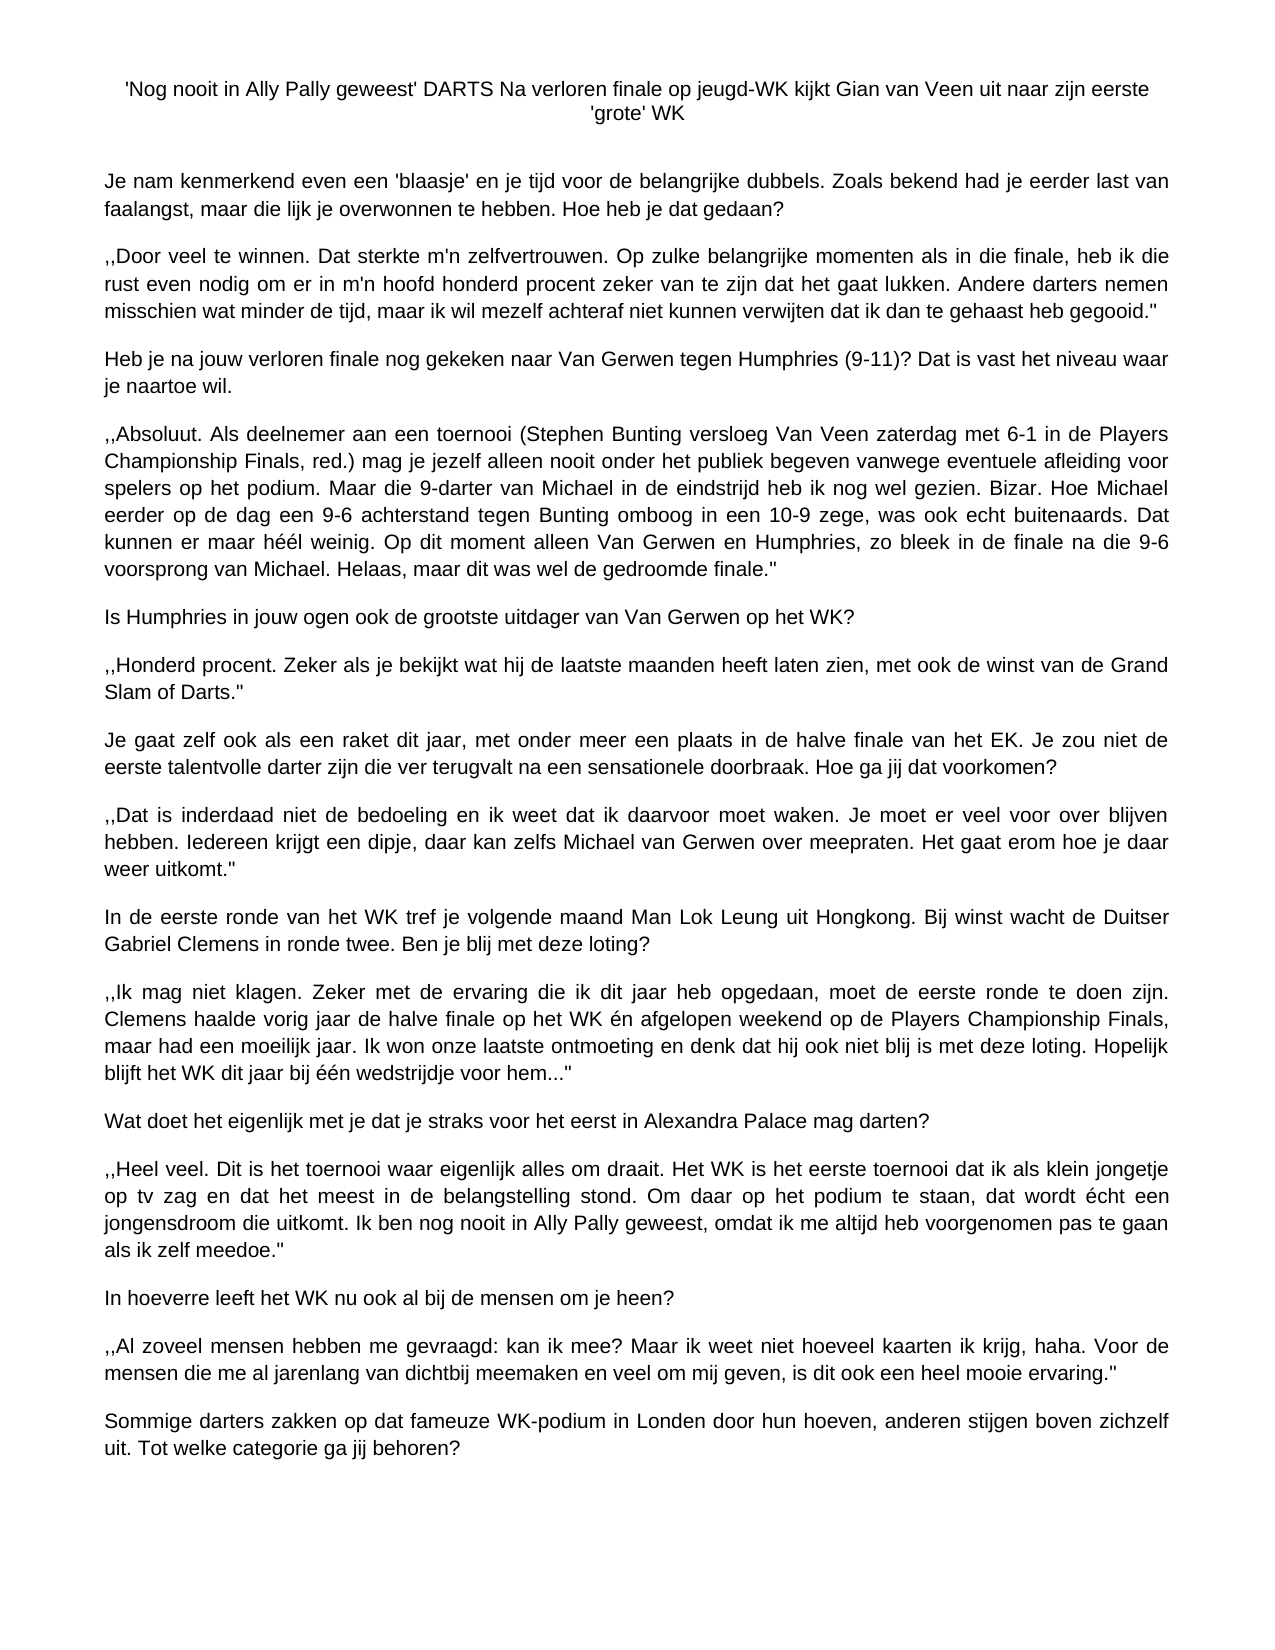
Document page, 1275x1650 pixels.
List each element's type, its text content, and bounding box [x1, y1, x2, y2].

text ,,Al zoveel mensen hebben me gevraagd: kan ik mee? Maar ik weet niet hoeveel kaarten ik krijg, haha. Voor de mensen die me al jarenlang van dichtbij meemaken en veel om mij geven, is dit ook een heel mooie ervaring." [104, 1331, 1171, 1385]
text In hoeverre leeft het WK nu ook al bij de mensen om je heen? [104, 1283, 1171, 1310]
text ,,Heel veel. Dit is het toernooi waar eigenlijk alles om draait. Het WK is het eerste toernooi dat ik als klein jongetje op tv zag en dat het meest in de belangstelling stond. Om daar op het podium te staan, dat wordt écht een jongensdroom die uitkomt. Ik ben nog nooit in Ally Pally geweest, omdat ik me altijd heb voorgenomen pas te gaan als ik zelf meedoe." [104, 1154, 1171, 1262]
text Is Humphries in jouw ogen ook de grootste uitdager van Van Gerwen op het WK? [104, 602, 1171, 629]
text ,,Ik mag niet klagen. Zeker met de ervaring die ik dit jaar heb opgedaan, moet de eerste ronde te doen zijn. Clemens haalde vorig jaar de halve finale op het WK én afgelopen weekend op de Players Championship Finals, maar had een moeilijk jaar. Ik won onze laatste ontmoeting en denk dat hij ook niet blij is met deze loting. Hopelijk blijft het WK dit jaar bij één wedstrijdje voor hem..." [104, 977, 1171, 1085]
text Heb je na jouw verloren finale nog gekeken naar Van Gerwen tegen Humphries (9-11)? Dat is vast het niveau waar je naartoe wil. [104, 343, 1171, 397]
text ,,Honderd procent. Zeker als je bekijkt wat hij de laatste maanden heeft laten zien, met ook de winst van de Grand Slam of Darts." [104, 649, 1171, 704]
text Wat doet het eigenlijk met je dat je straks voor het eerst in Alexandra Palace mag darten? [104, 1106, 1171, 1133]
text Sommige darters zakken op dat fameuze WK-podium in Londen door hun hoeven, anderen stijgen boven zichzelf uit. Tot welke categorie ga jij behoren? [104, 1406, 1171, 1460]
text Je gaat zelf ook als een raket dit jaar, met onder meer een plaats in de halve finale van het EK. Je zou niet de eerste talentvolle darter zijn die ver terugvalt na een sensationele doorbraak. Hoe ga jij dat voorkomen? [104, 724, 1171, 779]
text ,,Absoluut. Als deelnemer aan een toernooi (Stephen Bunting versloeg Van Veen zaterdag met 6-1 in de Players Championship Finals, red.) mag je jezelf alleen nooit onder het publiek begeven vanwege eventuele afleiding voor spelers op het podium. Maar die 9-darter van Michael in de eindstrijd heb ik nog wel gezien. Bizar. Hoe Michael eerder op de dag een 9-6 achterstand tegen Bunting omboog in een 10-9 zege, was ook echt buitenaards. Dat kunnen er maar héél weinig. Op dit moment alleen Van Gerwen en Humphries, zo bleek in de finale na die 9-6 voorsprong van Michael. Helaas, maar dit was wel de gedroomde finale." [104, 418, 1171, 581]
text In de eerste ronde van het WK tref je volgende maand Man Lok Leung uit Hongkong. Bij winst wacht de Duitser Gabriel Clemens in ronde twee. Ben je blij met deze loting? [104, 902, 1171, 956]
text ,,Door veel te winnen. Dat sterkte m'n zelfvertrouwen. Op zulke belangrijke momenten als in die finale, heb ik die rust even nodig om er in m'n hoofd honderd procent zeker van te zijn dat het gaat lukken. Andere darters nemen misschien wat minder de tijd, maar ik wil mezelf achteraf niet kunnen verwijten dat ik dan te gehaast heb gegooid." [104, 241, 1171, 322]
text Je nam kenmerkend even een 'blaasje' en je tijd voor de belangrijke dubbels. Zoals bekend had je eerder last van faalangst, maar die lijk je overwonnen te hebben. Hoe heb je dat gedaan? [104, 166, 1171, 220]
text ,,Dat is inderdaad niet de bedoeling en ik weet dat ik daarvoor moet waken. Je moet er veel voor over blijven hebben. Iedereen krijgt een dipje, daar kan zelfs Michael van Gerwen over meepraten. Het gaat erom hoe je daar weer uitkomt." [104, 799, 1171, 881]
